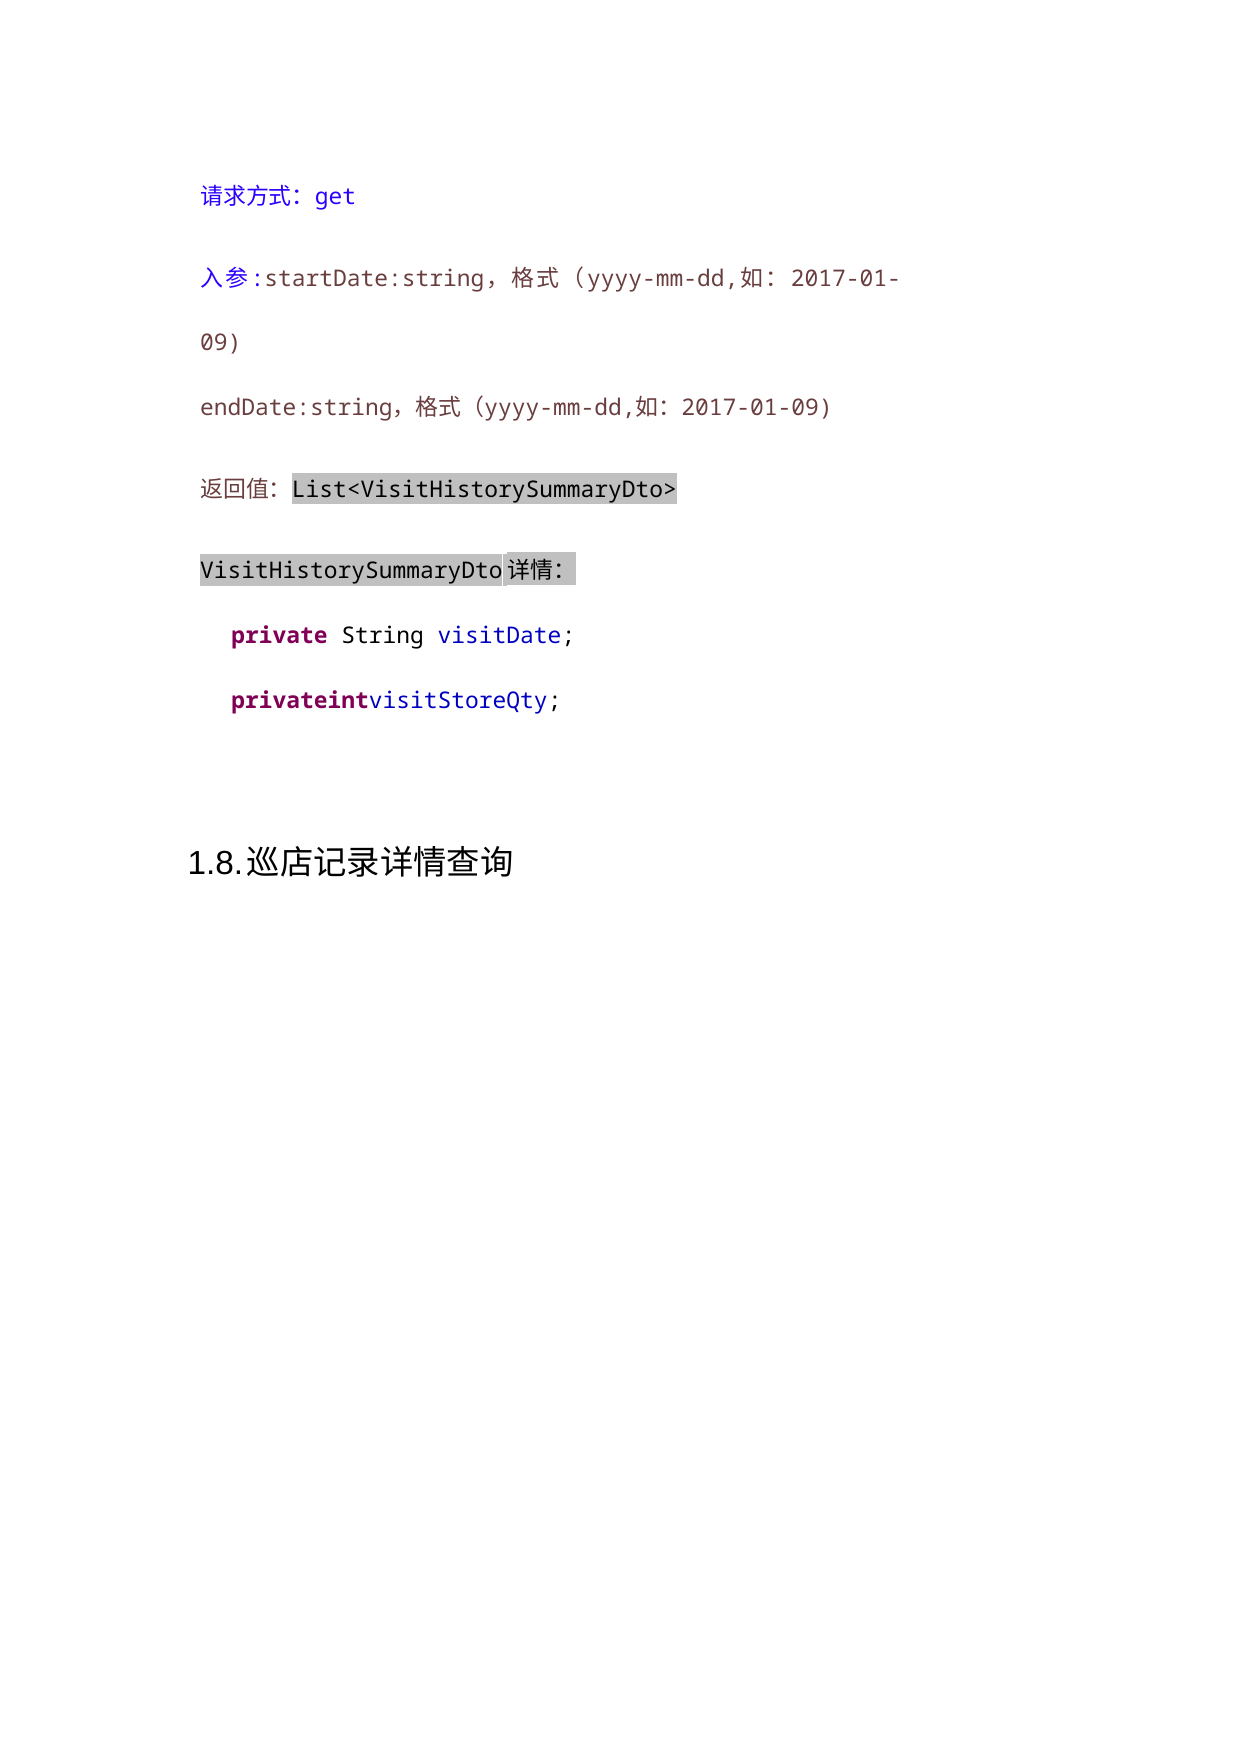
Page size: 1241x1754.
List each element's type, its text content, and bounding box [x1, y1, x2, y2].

text VisitHistorySummaryDto详情： [200, 536, 901, 601]
text 返回值：List<VisitHistorySummaryDto> [200, 455, 901, 520]
text private String visitDate; [187, 618, 1053, 651]
text privateintvisitStoreQty; [200, 683, 901, 716]
subtitle 巡店记录详情查询 [187, 827, 1053, 892]
text 请求方式：get [200, 162, 901, 227]
text 入参:startDate:string，格式（yyyy-mm-dd,如：2017-01-09) [200, 244, 901, 357]
text endDate:string，格式（yyyy-mm-dd,如：2017-01-09) [200, 373, 901, 438]
